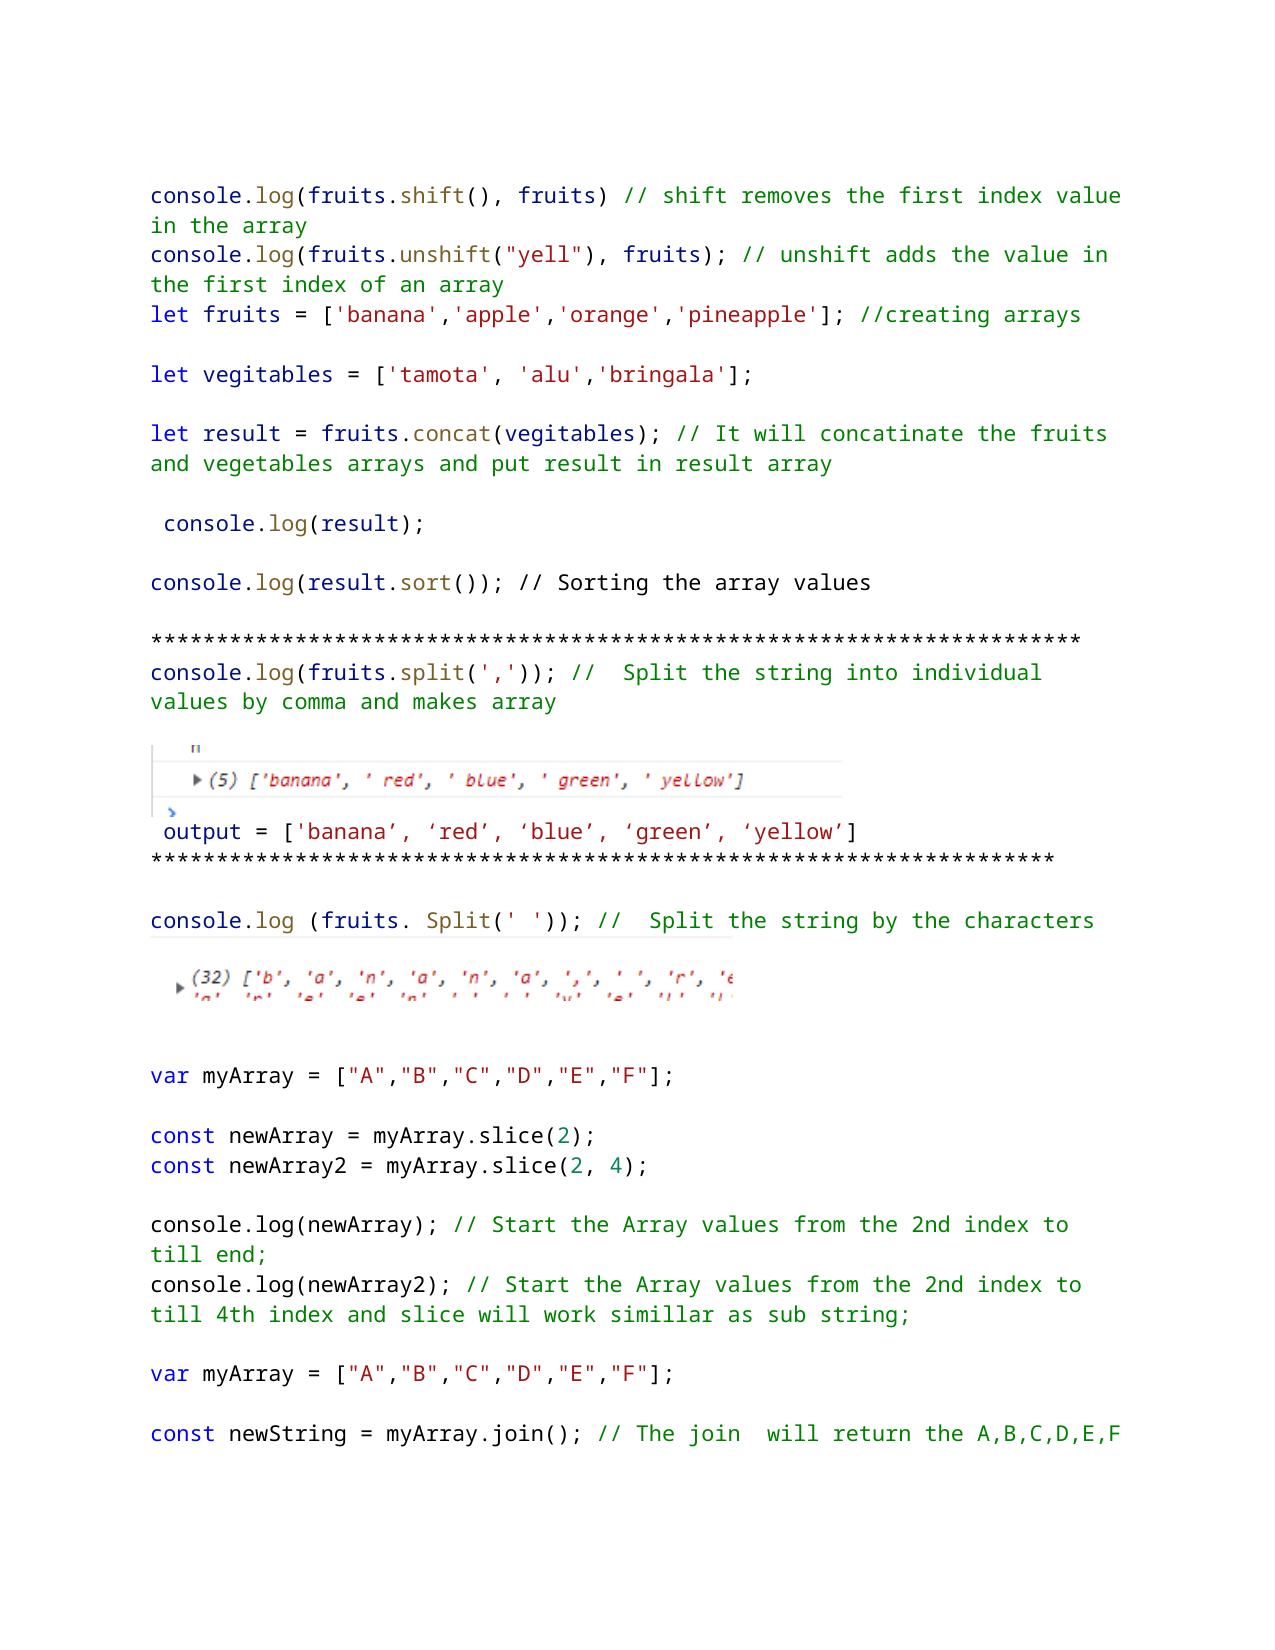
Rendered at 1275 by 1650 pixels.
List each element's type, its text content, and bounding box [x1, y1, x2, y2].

text output = ['banana’, ‘red’, ‘blue’, ‘green’, ‘yellow’] [150, 816, 1125, 846]
text console.log(newArray); // Start the Array values from the 2nd index to till end; [150, 1209, 1125, 1269]
picture [150, 745, 843, 817]
text const newArray2 = myArray.slice(2, 4); [150, 1150, 1125, 1180]
picture [150, 935, 733, 1001]
text console.log(result.sort()); // Sorting the array values [150, 567, 1125, 597]
text console.log(fruits.split(',')); // Split the string into individual values by comma and makes array [150, 656, 1125, 716]
text console.log(fruits.unshift("yell"), fruits); // unshift adds the value in the first index of an array [150, 239, 1125, 299]
text let vegitables = ['tamota', 'alu','bringala']; [150, 358, 1125, 388]
text const newString = myArray.join(); // The join will return the A,B,C,D,E,F [150, 1418, 1125, 1448]
text console.log(newArray2); // Start the Array values from the 2nd index to till 4th index and slice will work simillar as sub string; [150, 1269, 1125, 1329]
text console.log(fruits.shift(), fruits) // shift removes the first index value in the array [150, 180, 1125, 239]
text const newArray = myArray.slice(2); [150, 1120, 1125, 1150]
text let fruits = ['banana','apple','orange','pineapple']; //creating arrays [150, 299, 1125, 329]
text let result = fruits.concat(vegitables); // It will concatinate the fruits and vegetables arrays and put result in result array [150, 418, 1125, 478]
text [150, 1358, 1125, 1388]
text console.log(result); [150, 507, 1125, 537]
text console.log (fruits. Split(' ')); // Split the string by the characters [150, 906, 1125, 935]
text ********************************************************************* [150, 846, 1125, 876]
text *********************************************************************** [150, 627, 1125, 656]
text var myArray = ["A","B","C","D","E","F"]; [150, 1061, 1125, 1090]
